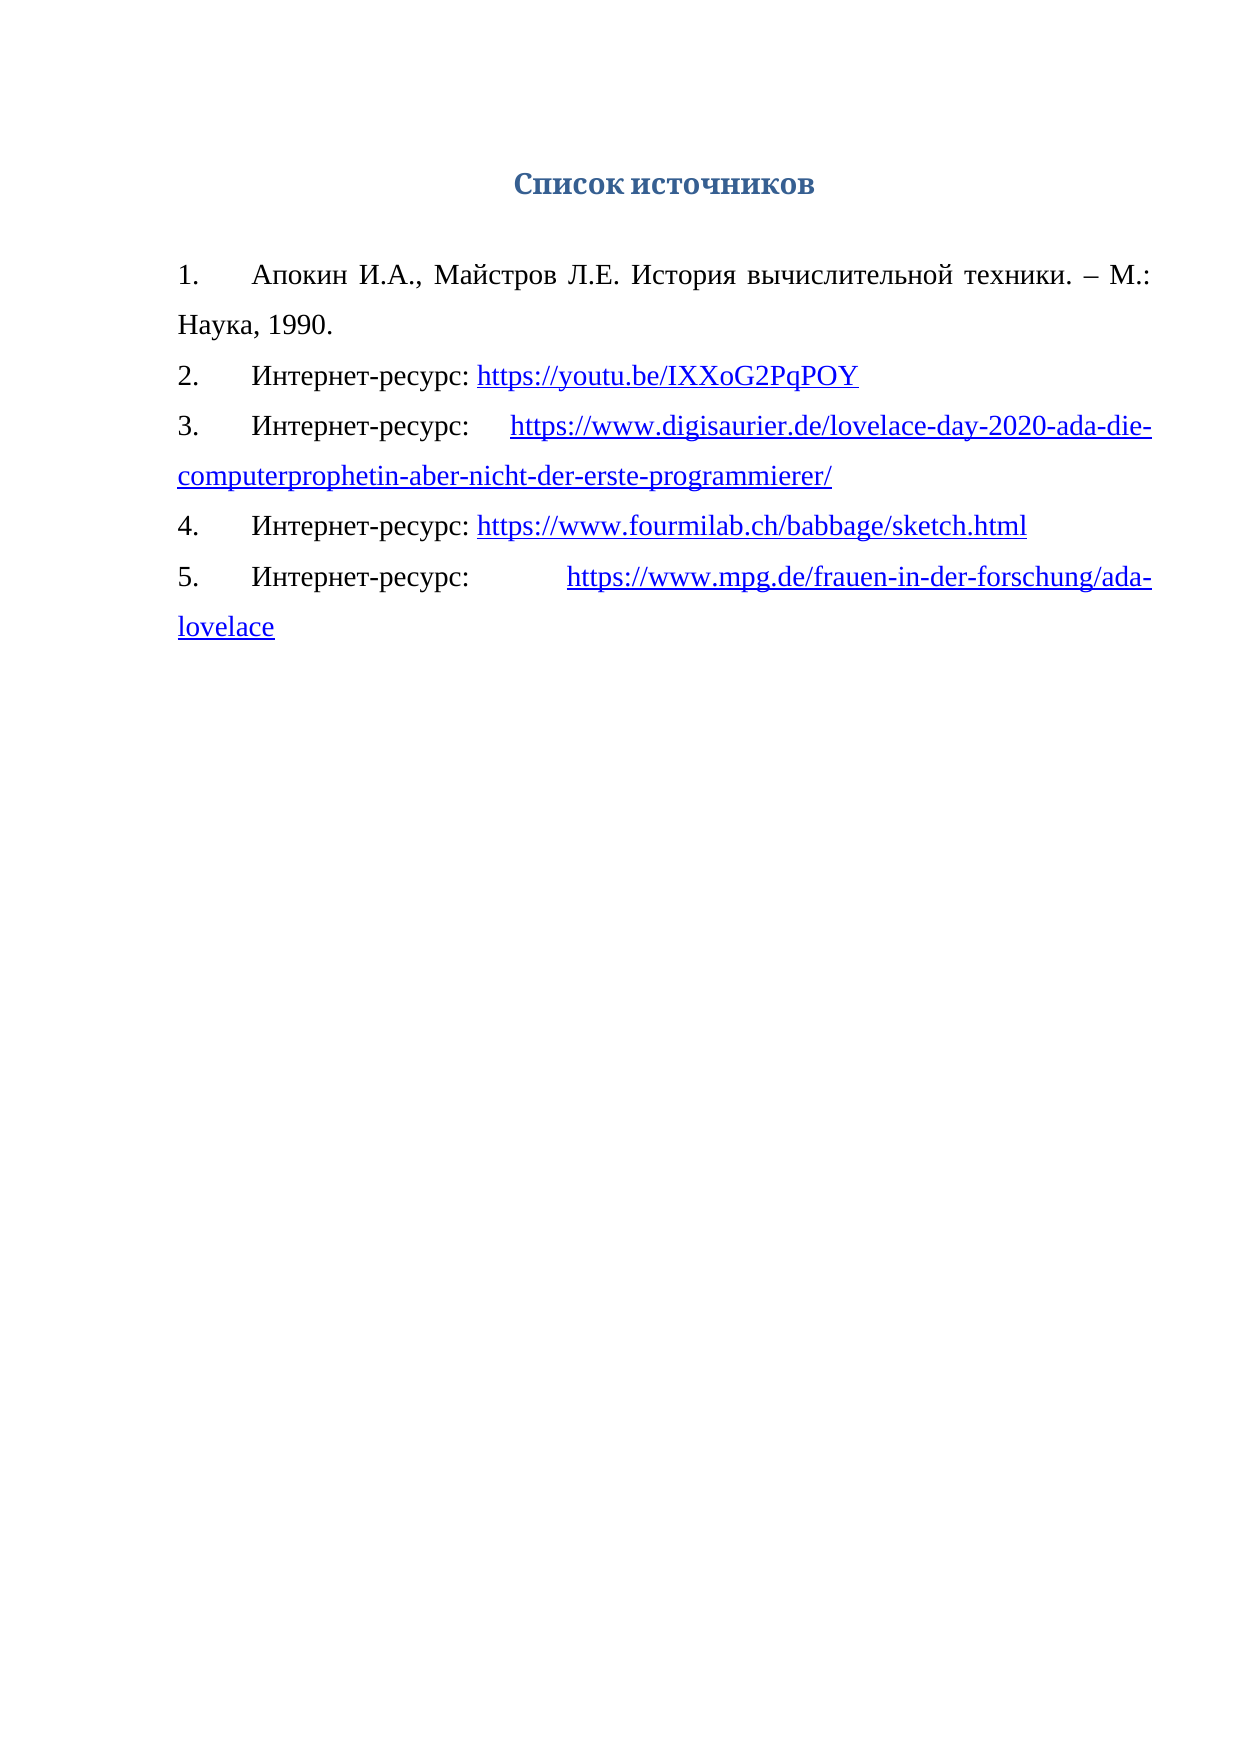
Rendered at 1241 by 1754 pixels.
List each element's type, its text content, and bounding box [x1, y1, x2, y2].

subtitle Список источников [177, 168, 1152, 202]
list Интернет-ресурс: https://www.mpg.de/frauen-in-der-forschung/ada-lovelace [177, 559, 1152, 643]
list Интернет-ресурс: https://www.fourmilab.ch/babbage/sketch.html [177, 508, 1152, 542]
list Интернет-ресурс: https://youtu.be/IXXoG2PqPOY [177, 358, 1152, 391]
list Интернет-ресурс: https://www.digisaurier.de/lovelace-day-2020-ada-die-computerprophetin-aber-nicht-der-erste-programmierer/ [177, 408, 1152, 492]
list Апокин И.А., Майстров Л.Е. История вычислительной техники. – М.: Наука, 1990. [177, 257, 1152, 341]
